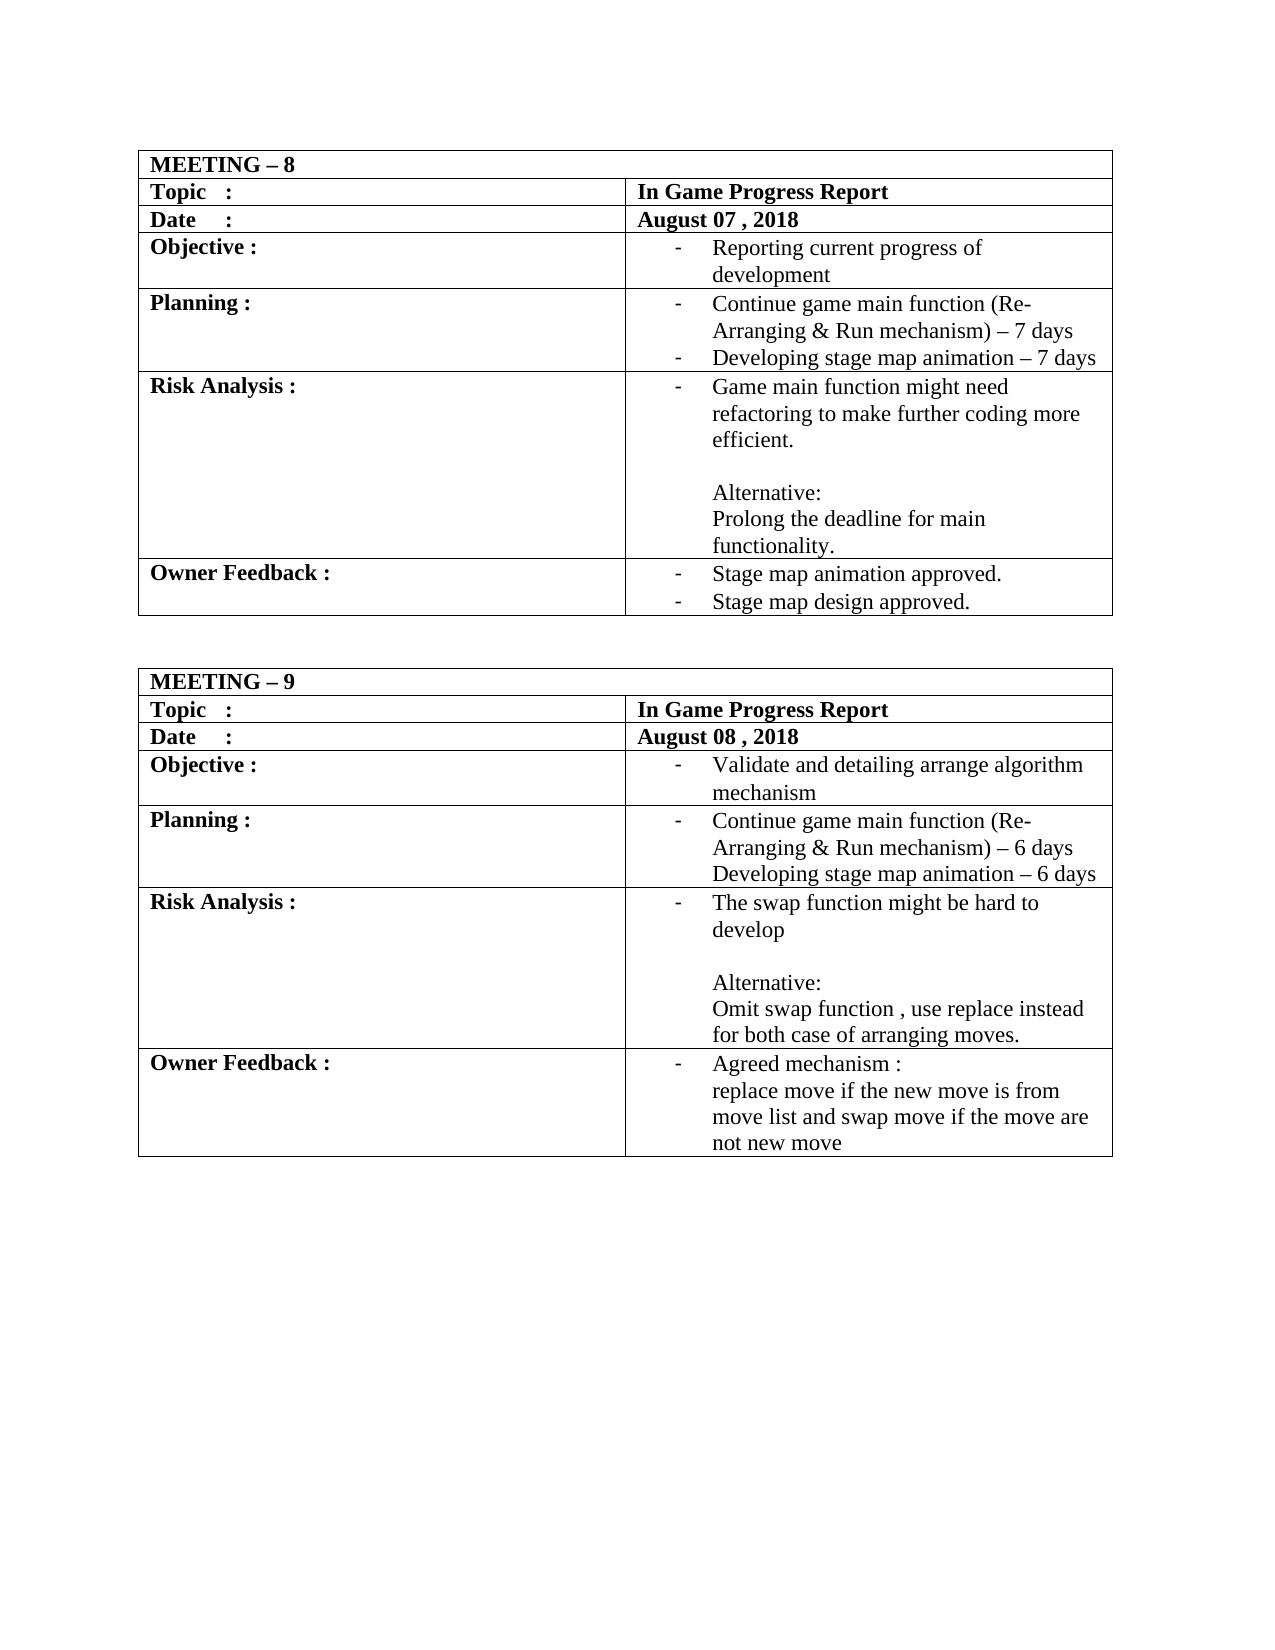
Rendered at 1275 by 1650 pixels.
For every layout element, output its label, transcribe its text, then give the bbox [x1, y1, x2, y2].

table_cell Owner Feedback : [139, 1049, 625, 1156]
table_cell Planning : [139, 806, 625, 887]
table_cell Stage map animation approved. Stage map design approved. [626, 559, 1112, 615]
table_cell Topic : [139, 179, 625, 205]
table_cell In Game Progress Report [626, 179, 1112, 205]
table_cell Risk Analysis : [139, 888, 625, 1048]
table_cell Topic : [139, 696, 625, 722]
table_cell Continue game main function (Re-Arranging & Run mechanism) – 7 days Developing stage map animation – 7 days [626, 289, 1112, 371]
table_cell Risk Analysis : [139, 372, 625, 558]
table_cell The swap function might be hard to develop Alternative: Omit swap function , use replace instead for both case of arranging moves. [626, 888, 1112, 1048]
table_cell Date : [139, 723, 625, 749]
table_cell In Game Progress Report [626, 696, 1112, 722]
table_cell August 07 , 2018 [626, 206, 1112, 232]
table_cell Game main function might need refactoring to make further coding more efficient. Alternative: Prolong the deadline for main functionality. [626, 372, 1112, 558]
table_cell August 08 , 2018 [626, 723, 1112, 749]
table_cell Objective : [139, 751, 625, 805]
table_cell Reporting current progress of development [626, 233, 1112, 288]
table_cell Agreed mechanism : replace move if the new move is from move list and swap move if the move are not new move [626, 1049, 1112, 1156]
table_cell Objective : [139, 233, 625, 288]
table_cell Continue game main function (Re-Arranging & Run mechanism) – 6 days Developing stage map animation – 6 days [626, 806, 1112, 887]
table_cell Date : [139, 206, 625, 232]
table_cell Validate and detailing arrange algorithm mechanism [626, 751, 1112, 805]
table_cell Owner Feedback : [139, 559, 625, 615]
table_cell Planning : [139, 289, 625, 371]
table_header MEETING – 9 [139, 669, 1112, 695]
table_header MEETING – 8 [139, 151, 1112, 177]
